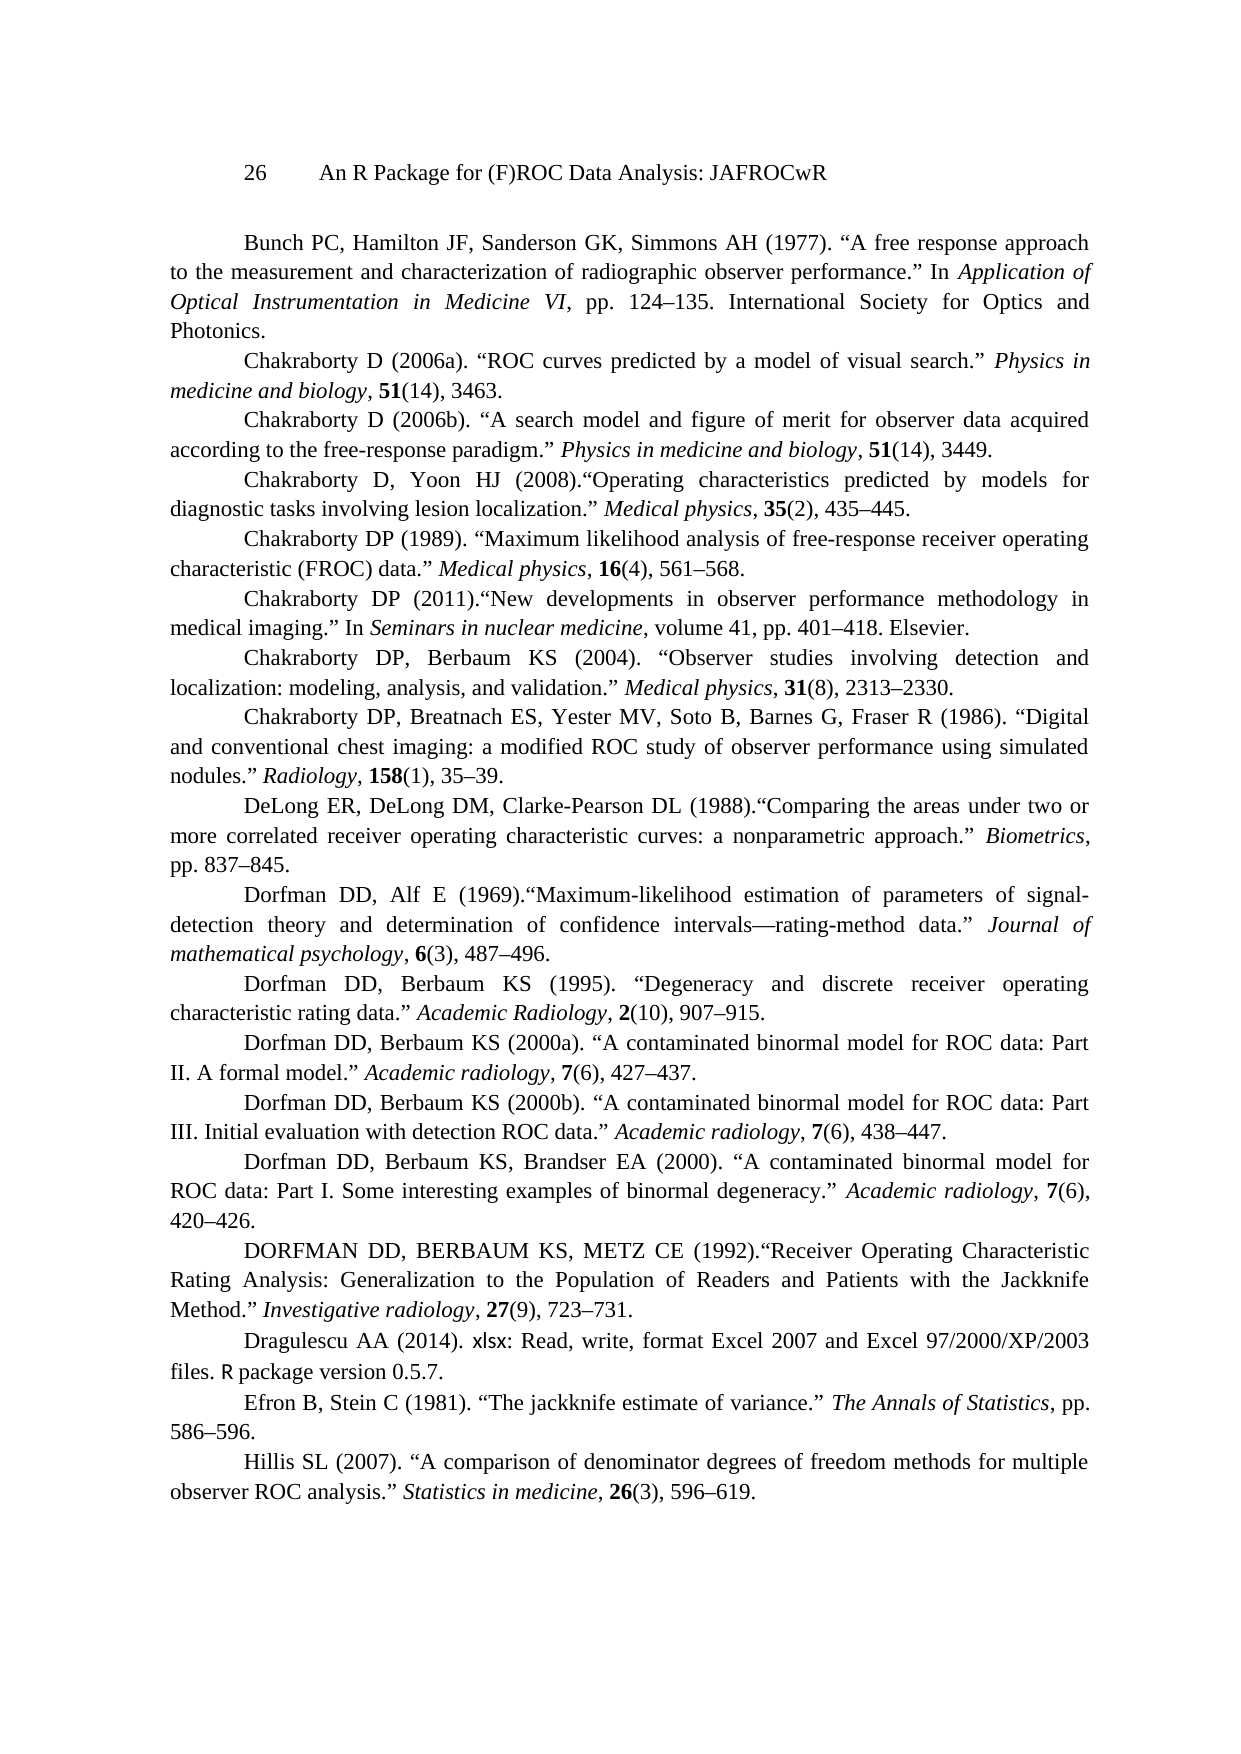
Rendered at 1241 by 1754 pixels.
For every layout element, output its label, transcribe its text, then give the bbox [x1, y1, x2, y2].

text Bunch PC, Hamilton JF, Sanderson GK, Simmons AH (1977). “A free response approach to the measurement and characterization of radiographic observer performance.” In Application of Optical Instrumentation in Medicine VI, pp. 124–135. International Society for Optics and Photonics. [170, 229, 1090, 344]
text Chakraborty D (2006a). “ROC curves predicted by a model of visual search.” Physics in medicine and biology, 51(14), 3463. [170, 347, 1090, 403]
text DORFMAN DD, BERBAUM KS, METZ CE (1992).“Receiver Operating Characteristic Rating Analysis: Generalization to the Population of Readers and Patients with the Jackknife Method.” Investigative radiology, 27(9), 723–731. [170, 1237, 1090, 1322]
text Chakraborty DP, Berbaum KS (2004). “Observer studies involving detection and localization: modeling, analysis, and validation.” Medical physics, 31(8), 2313–2330. [170, 644, 1090, 700]
text Dorfman DD, Berbaum KS (2000b). “A contaminated binormal model for ROC data: Part III. Initial evaluation with detection ROC data.” Academic radiology, 7(6), 438–447. [170, 1089, 1090, 1144]
text Chakraborty D (2006b). “A search model and figure of merit for observer data acquired according to the free-response paradigm.” Physics in medicine and biology, 51(14), 3449. [170, 407, 1090, 462]
text Chakraborty DP, Breatnach ES, Yester MV, Soto B, Barnes G, Fraser R (1986). “Digital and conventional chest imaging: a modified ROC study of observer performance using simulated nodules.” Radiology, 158(1), 35–39. [170, 703, 1090, 789]
text Hillis SL (2007). “A comparison of denominator degrees of freedom methods for multiple observer ROC analysis.” Statistics in medicine, 26(3), 596–619. [170, 1448, 1090, 1504]
text Dragulescu AA (2014). xlsx: Read, write, format Excel 2007 and Excel 97/2000/XP/2003 files. R package version 0.5.7. [170, 1326, 1090, 1385]
text Dorfman DD, Berbaum KS, Brandser EA (2000). “A contaminated binormal model for ROC data: Part I. Some interesting examples of binormal degeneracy.” Academic radiology, 7(6), 420–426. [170, 1148, 1090, 1233]
text Chakraborty D, Yoon HJ (2008).“Operating characteristics predicted by models for diagnostic tasks involving lesion localization.” Medical physics, 35(2), 435–445. [170, 466, 1090, 522]
text Efron B, Stein C (1981). “The jackknife estimate of variance.” The Annals of Statistics, pp. 586–596. [170, 1389, 1090, 1445]
text Chakraborty DP (2011).“New developments in observer performance methodology in medical imaging.” In Seminars in nuclear medicine, volume 41, pp. 401–418. Elsevier. [170, 585, 1090, 641]
text Dorfman DD, Berbaum KS (2000a). “A contaminated binormal model for ROC data: Part II. A formal model.” Academic radiology, 7(6), 427–437. [170, 1029, 1090, 1085]
text Dorfman DD, Alf E (1969).“Maximum-likelihood estimation of parameters of signal-detection theory and determination of confidence intervals—rating-method data.” Journal of mathematical psychology, 6(3), 487–496. [170, 881, 1090, 966]
text DeLong ER, DeLong DM, Clarke-Pearson DL (1988).“Comparing the areas under two or more correlated receiver operating characteristic curves: a nonparametric approach.” Biometrics, pp. 837–845. [170, 792, 1090, 878]
text Dorfman DD, Berbaum KS (1995). “Degeneracy and discrete receiver operating characteristic rating data.” Academic Radiology, 2(10), 907–915. [170, 970, 1090, 1026]
text Chakraborty DP (1989). “Maximum likelihood analysis of free-response receiver operating characteristic (FROC) data.” Medical physics, 16(4), 561–568. [170, 525, 1090, 581]
